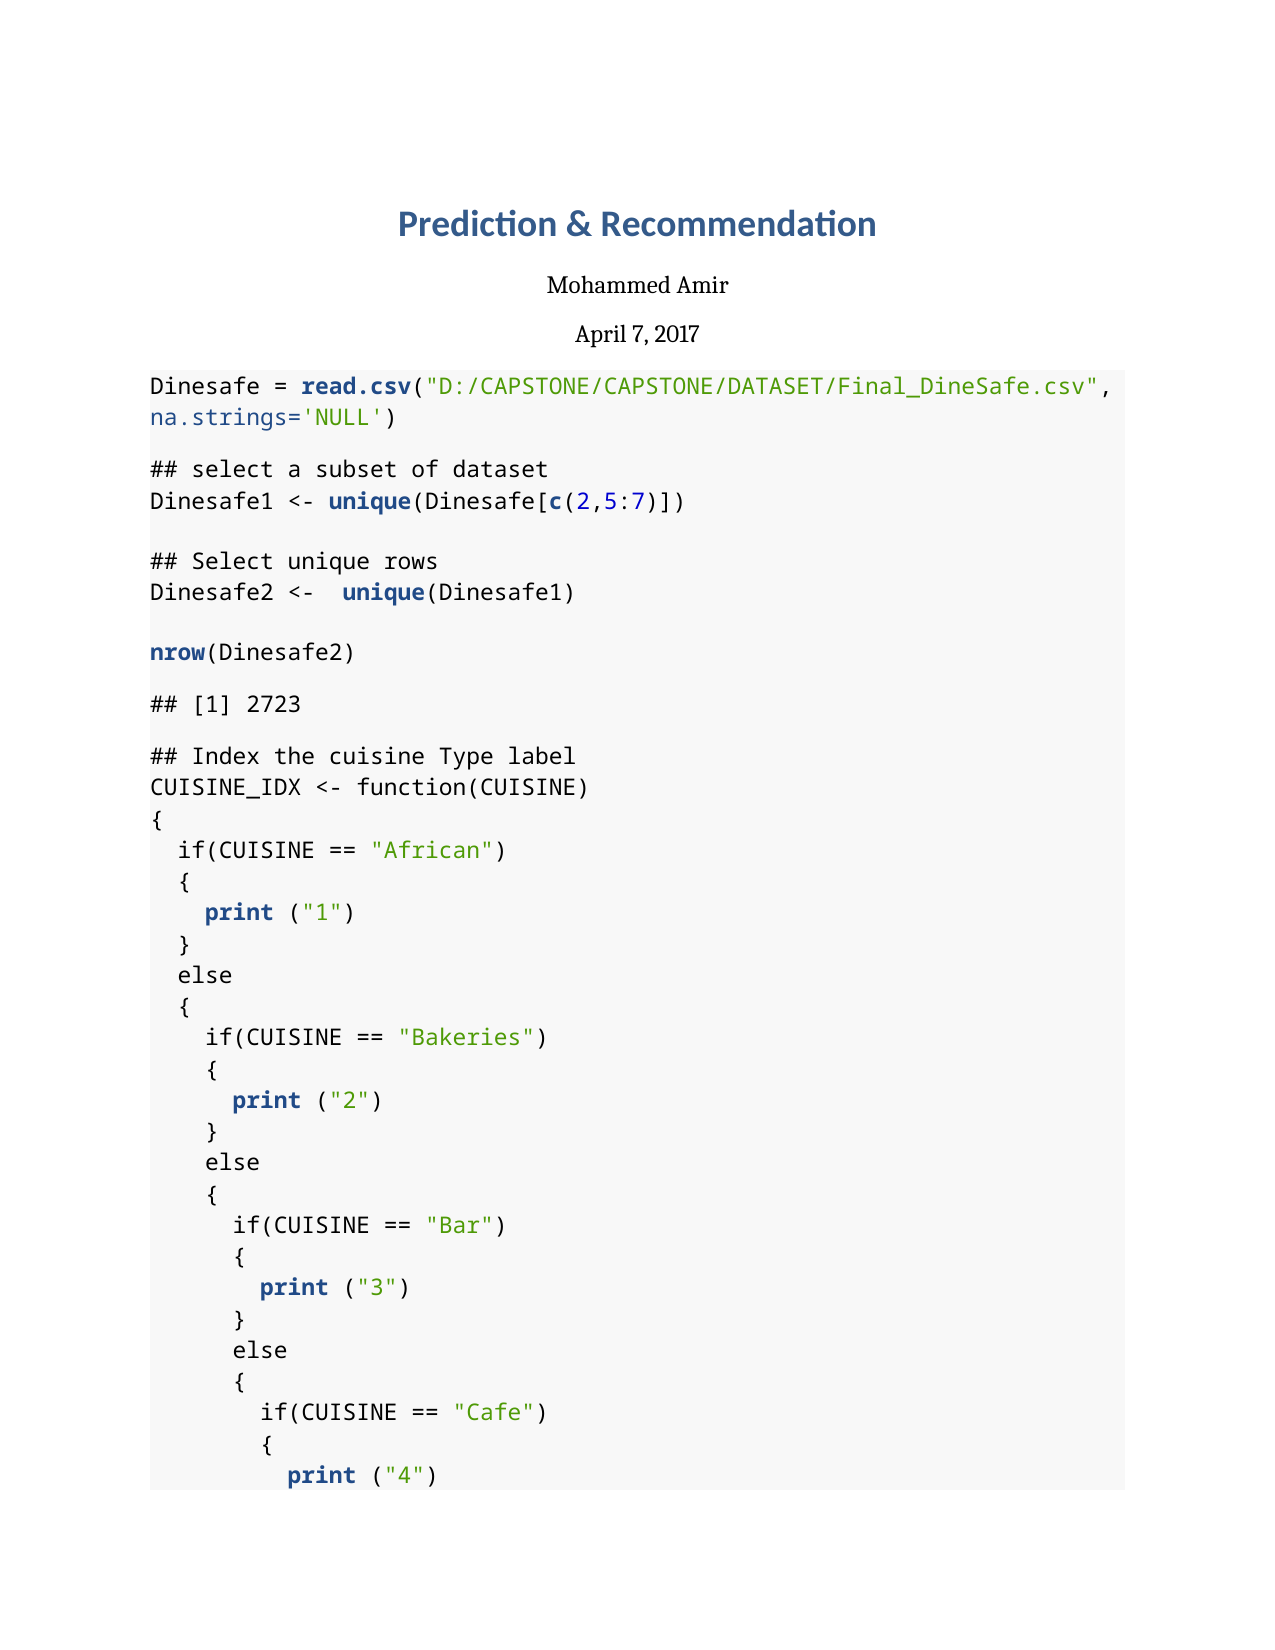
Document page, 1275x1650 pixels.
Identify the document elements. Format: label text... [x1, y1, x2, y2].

text ## select a subset of dataset Dinesafe1 <- unique(Dinesafe[c(2,5:7)]) ## Select unique rows Dinesafe2 <- unique(Dinesafe1) nrow(Dinesafe2) [150, 453, 1125, 667]
text Dinesafe = read.csv("D:/CAPSTONE/CAPSTONE/DATASET/Final_DineSafe.csv", na.strings='NULL') [397, 370, 1125, 432]
title Prediction & Recommendation [150, 200, 1125, 246]
text Mohammed Amir [150, 271, 1125, 299]
text April 7, 2017 [150, 320, 1125, 349]
text ## [1] 2723 [150, 688, 1125, 719]
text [150, 740, 1125, 1490]
